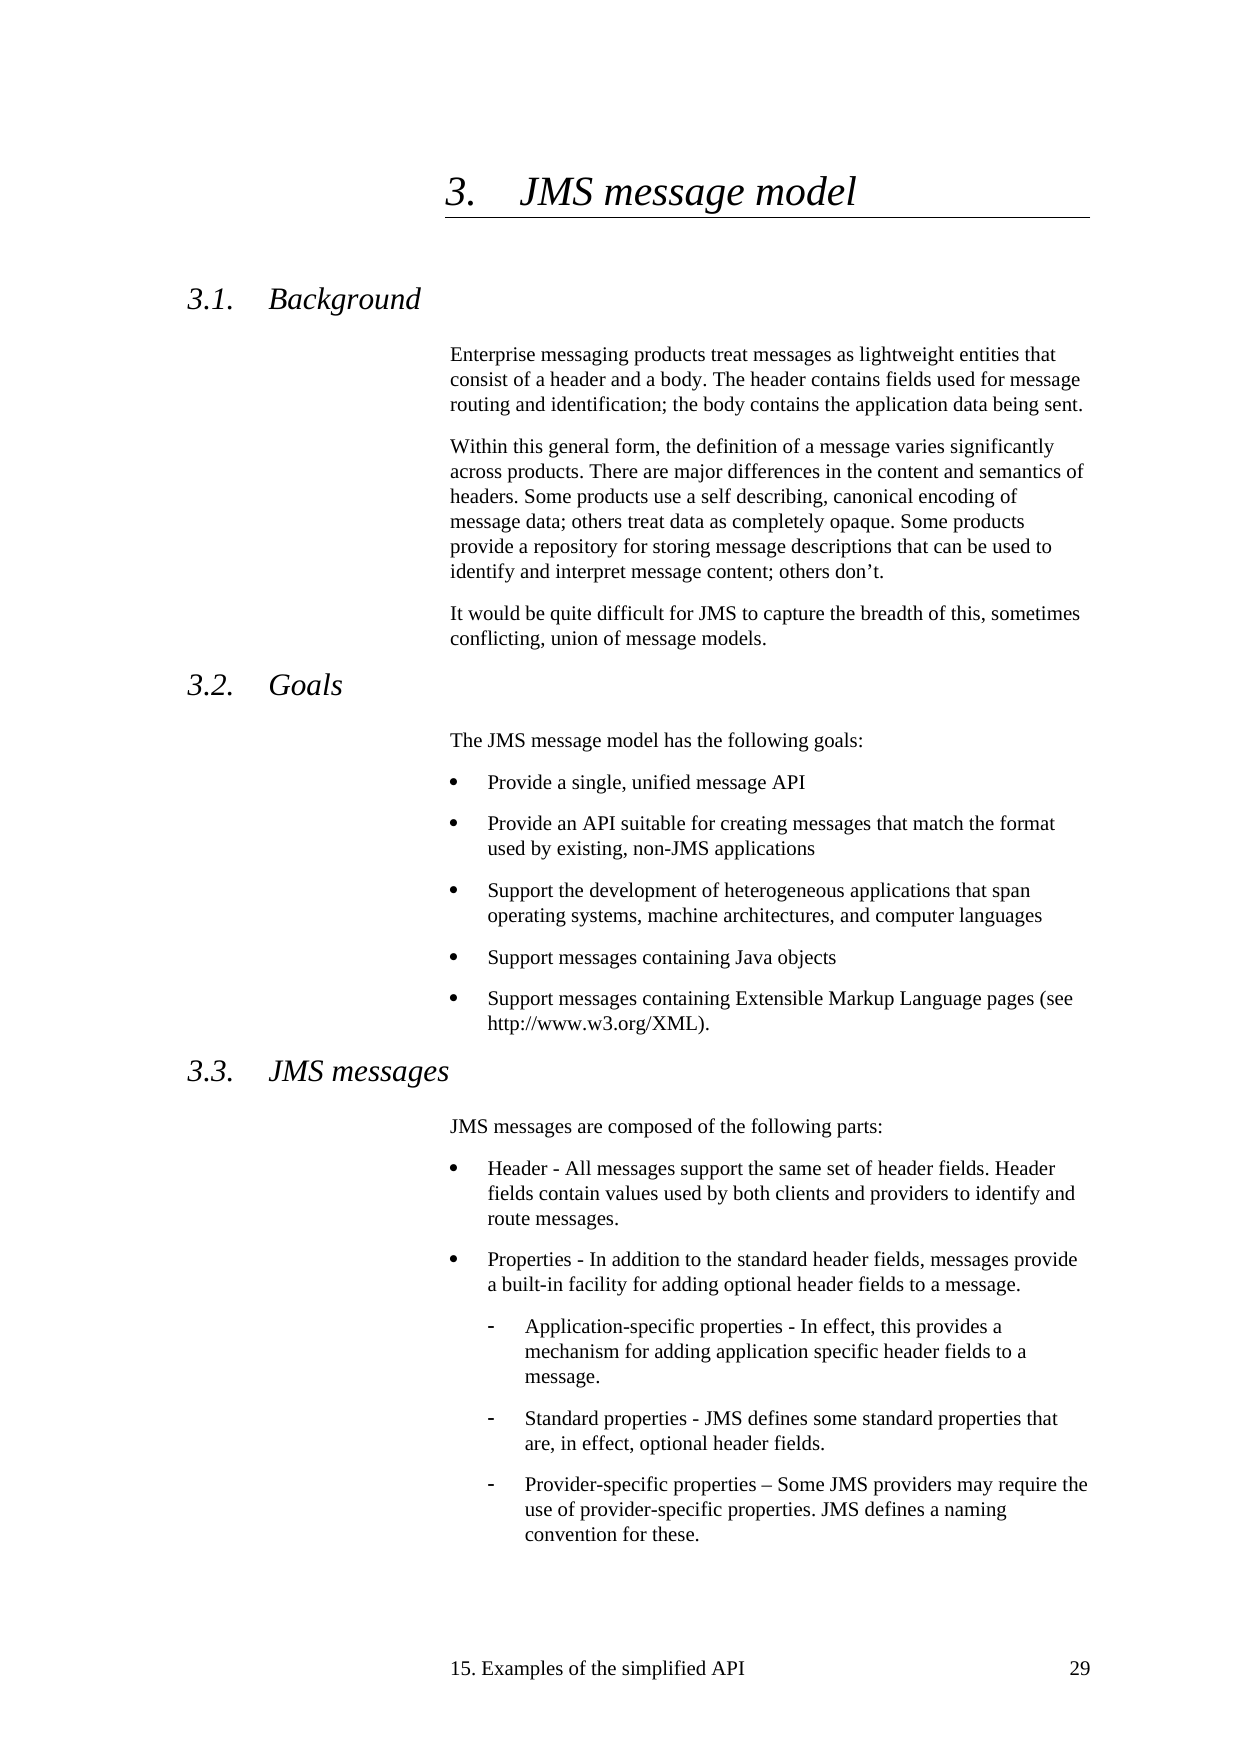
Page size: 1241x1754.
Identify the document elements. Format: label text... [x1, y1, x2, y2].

text Within this general form, the definition of a message varies significantly across products. There are major differences in the content and semantics of headers. Some products use a self describing, canonical encoding of message data; others treat data as completely opaque. Some products provide a repository for storing message descriptions that can be used to identify and interpret message content; others don’t. [450, 433, 1090, 583]
subtitle Goals [187, 666, 1090, 702]
subtitle Background [187, 280, 1090, 316]
list Support the development of heterogeneous applications that span operating systems, machine architectures, and computer languages [450, 877, 1090, 927]
list Header - All messages support the same set of header fields. Header fields contain values used by both clients and providers to identify and route messages. [450, 1155, 1090, 1230]
list Properties - In addition to the standard header fields, messages provide a built-in facility for adding optional header fields to a message. [450, 1246, 1090, 1296]
text JMS messages are composed of the following parts: [450, 1113, 1090, 1138]
list Support messages containing Java objects [450, 944, 1090, 969]
list Provider-specific properties – Some JMS providers may require the use of provider-specific properties. JMS defines a naming convention for these. [487, 1471, 1090, 1546]
text The JMS message model has the following goals: [450, 727, 1090, 752]
subtitle JMS messages [187, 1052, 1090, 1088]
text It would be quite difficult for JMS to capture the breadth of this, sometimes conflicting, union of message models. [450, 599, 1090, 649]
list Provide a single, unified message API [450, 769, 1090, 794]
list Support messages containing Extensible Markup Language pages (see http://www.w3.org/XML). [450, 985, 1090, 1035]
list Standard properties - JMS defines some standard properties that are, in effect, optional header fields. [487, 1405, 1090, 1455]
list Provide an API suitable for creating messages that match the format used by existing, non-JMS applications [450, 810, 1090, 860]
subtitle JMS message model [445, 167, 1090, 217]
text Enterprise messaging products treat messages as lightweight entities that consist of a header and a body. The header contains fields used for message routing and identification; the body contains the application data being sent. [450, 341, 1090, 416]
list Application-specific properties - In effect, this provides a mechanism for adding application specific header fields to a message. [487, 1313, 1090, 1388]
